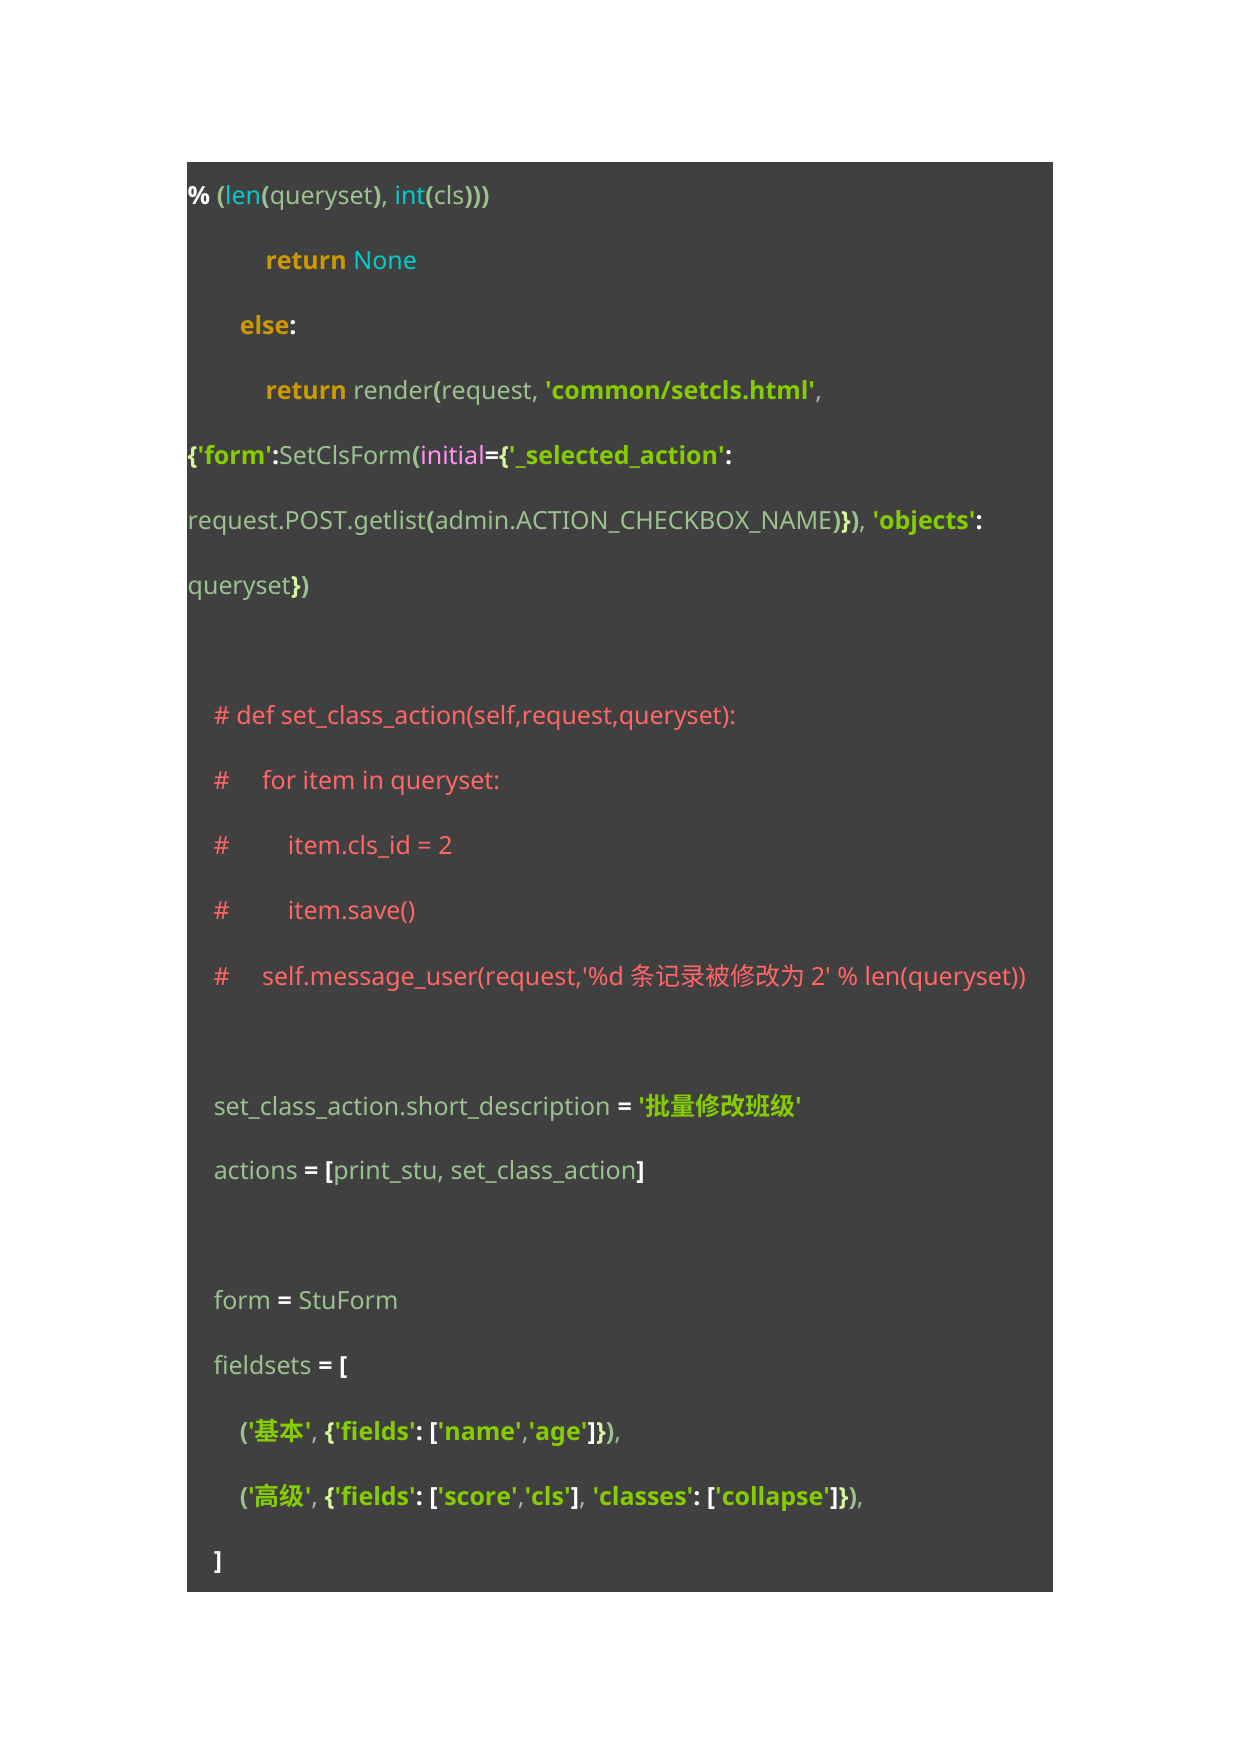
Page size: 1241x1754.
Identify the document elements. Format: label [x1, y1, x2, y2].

text [187, 162, 1053, 1592]
